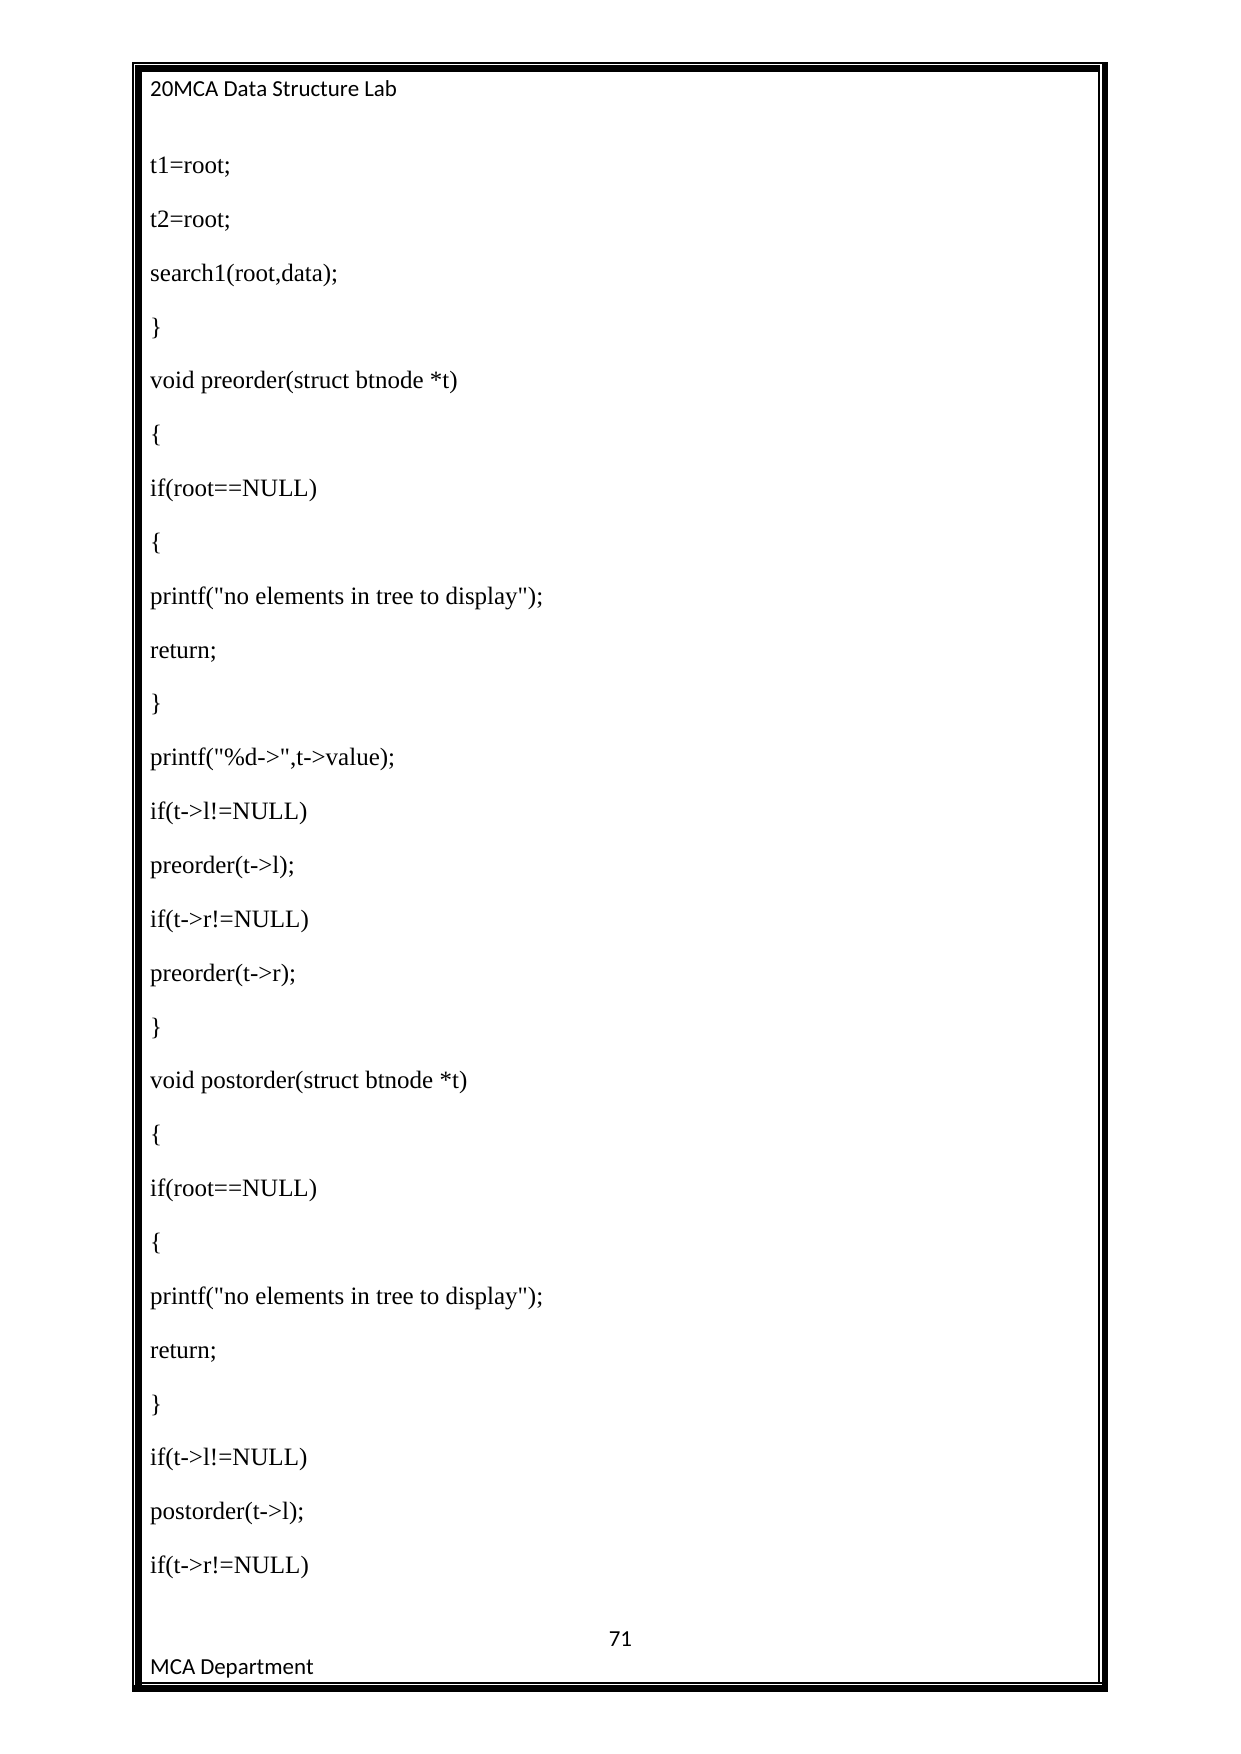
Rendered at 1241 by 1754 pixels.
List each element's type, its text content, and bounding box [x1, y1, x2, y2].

text if(root==NULL) [150, 1173, 1090, 1202]
text { [150, 1227, 1090, 1256]
text } [150, 312, 1090, 340]
text printf("no elements in tree to display"); [150, 1281, 1090, 1310]
text } [150, 1012, 1090, 1040]
text printf("no elements in tree to display"); [150, 581, 1090, 609]
text postorder(t->l); [150, 1496, 1090, 1525]
text void preorder(struct btnode *t) [150, 365, 1090, 394]
text if(t->r!=NULL) [150, 904, 1090, 933]
text } [150, 688, 1090, 717]
text return; [150, 635, 1090, 663]
text search1(root,data); [150, 258, 1090, 286]
text if(t->r!=NULL) [150, 1550, 1090, 1579]
text printf("%d->",t->value); [150, 742, 1090, 771]
text } [150, 1389, 1090, 1417]
text t2=root; [150, 204, 1090, 233]
text void postorder(struct btnode *t) [150, 1066, 1090, 1094]
text preorder(t->r); [150, 958, 1090, 987]
text if(t->l!=NULL) [150, 1442, 1090, 1471]
text preorder(t->l); [150, 850, 1090, 879]
text if(root==NULL) [150, 473, 1090, 502]
text if(t->l!=NULL) [150, 796, 1090, 825]
text { [150, 1119, 1090, 1148]
text { [150, 527, 1090, 556]
text { [150, 419, 1090, 448]
text t1=root; [150, 150, 1090, 179]
text return; [150, 1335, 1090, 1363]
